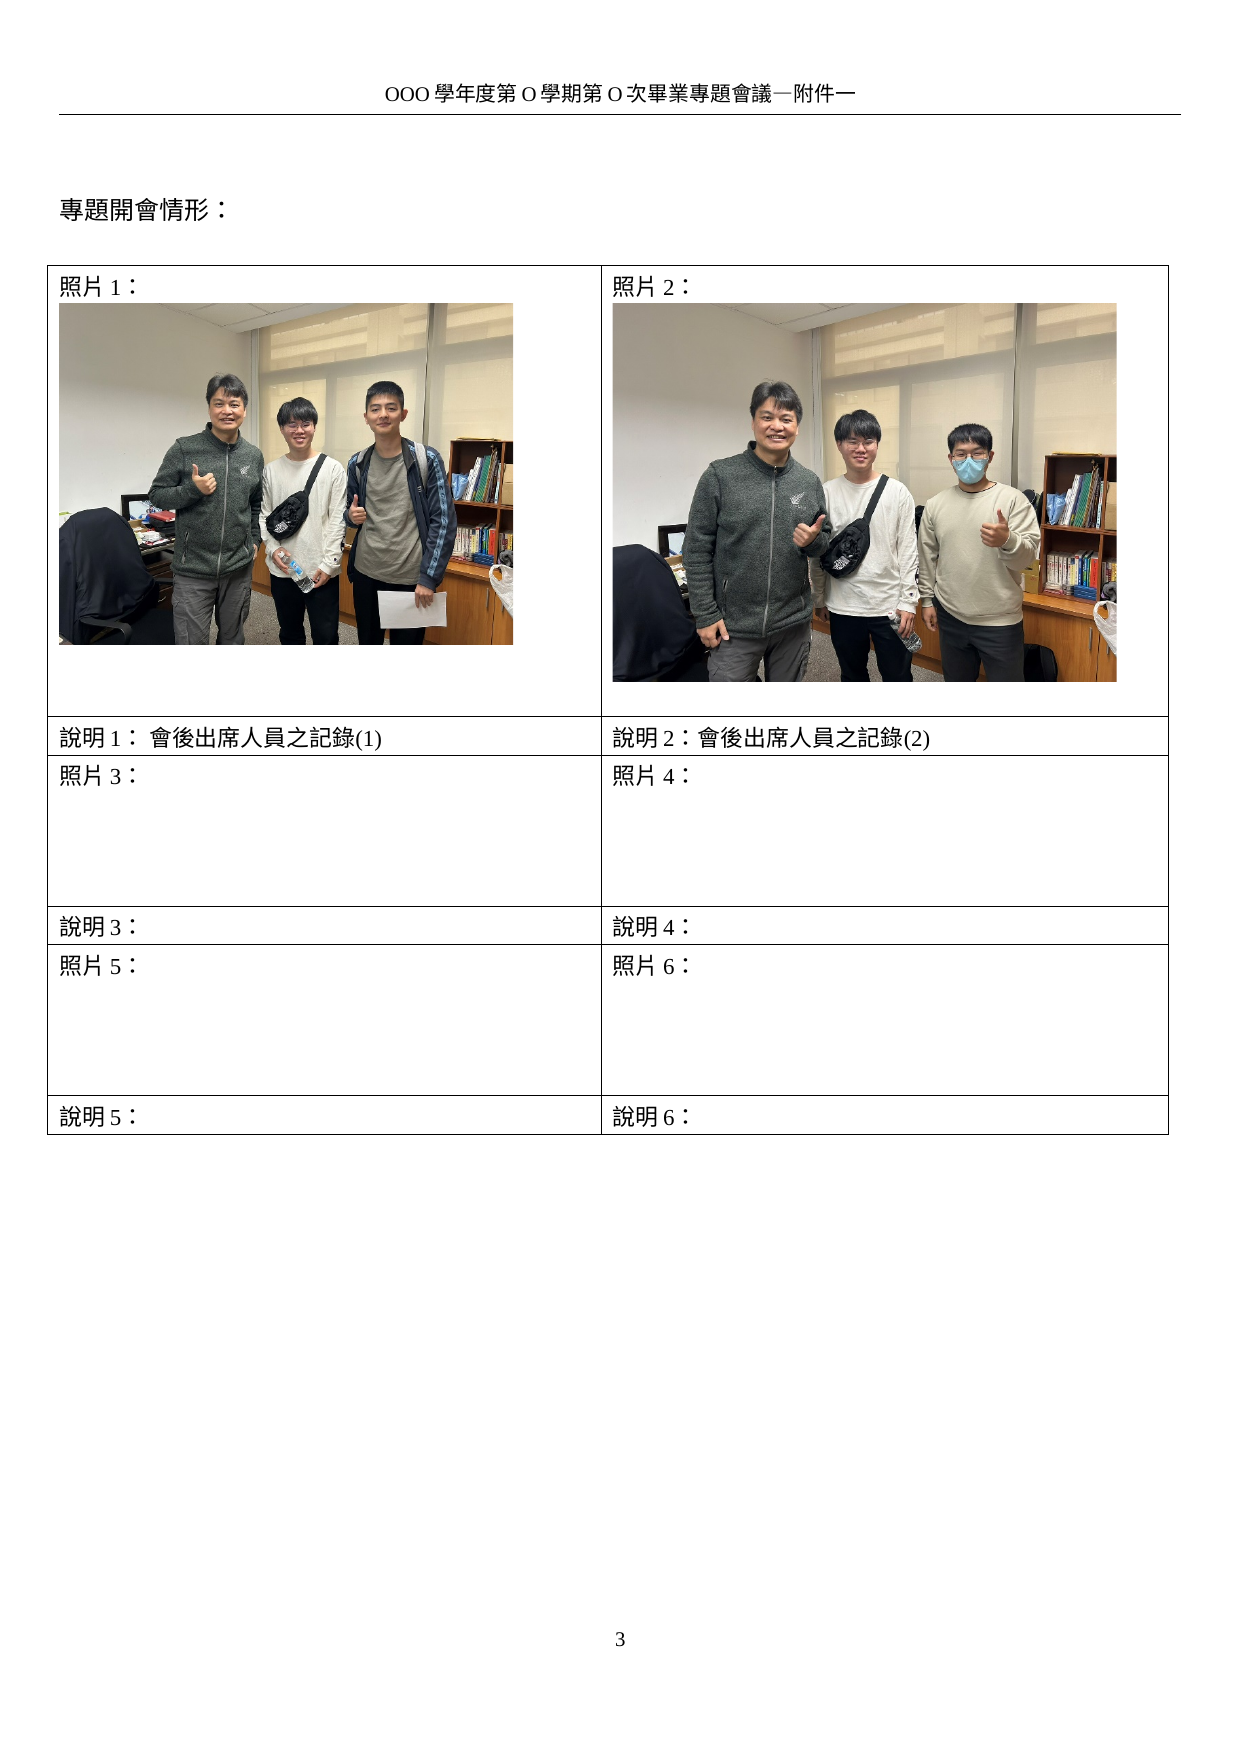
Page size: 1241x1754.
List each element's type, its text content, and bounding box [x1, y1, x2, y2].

text OOO學年度第O學期第O次畢業專題會議—附件一 [59, 74, 1181, 114]
table_cell 說明6： [602, 1096, 1168, 1134]
table_cell 說明2：會後出席人員之記錄(2) [602, 717, 1168, 755]
picture [612, 303, 1117, 682]
table_cell 照片4： [602, 756, 1168, 906]
table_header 照片1： [48, 266, 601, 716]
table_cell 說明5： [48, 1096, 601, 1134]
table_cell 說明3： [48, 907, 601, 944]
table_header 照片2： [602, 266, 1168, 716]
picture [59, 303, 514, 645]
text 專題開會情形： [59, 190, 1181, 228]
table_cell 照片5： [48, 945, 601, 1095]
table_cell 說明1： 會後出席人員之記錄(1) [48, 717, 601, 755]
table_cell 照片6： [602, 945, 1168, 1095]
table_cell 照片3： [48, 756, 601, 906]
table_cell 說明4： [602, 907, 1168, 944]
